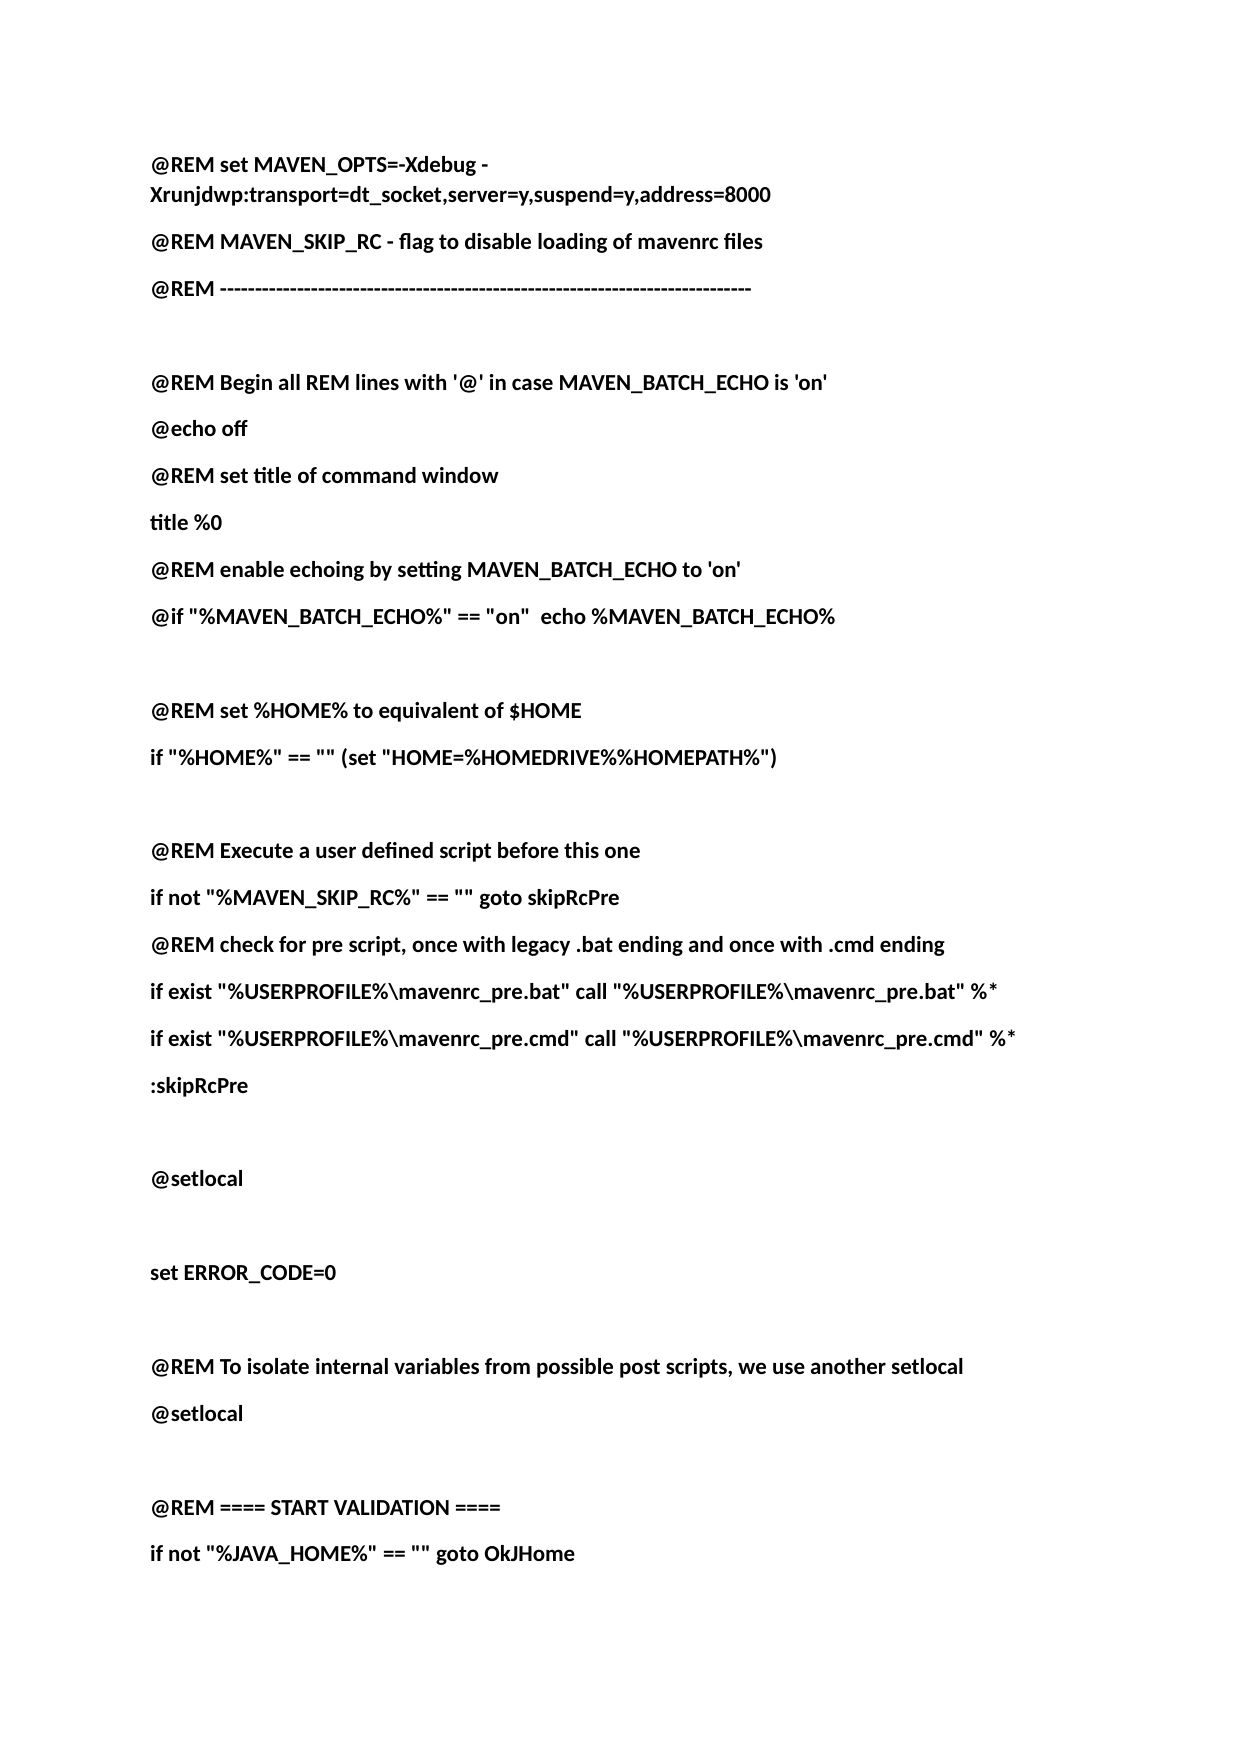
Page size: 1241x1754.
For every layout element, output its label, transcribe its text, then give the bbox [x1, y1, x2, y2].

text if "%HOME%" == "" (set "HOME=%HOMEDRIVE%%HOMEPATH%") [150, 743, 1090, 771]
text @REM Begin all REM lines with '@' in case MAVEN_BATCH_ECHO is 'on' [150, 368, 1090, 396]
text @REM ==== START VALIDATION ==== [150, 1493, 1090, 1521]
text :skipRcPre [150, 1071, 1090, 1099]
text @REM ---------------------------------------------------------------------------- [150, 274, 1090, 302]
text @REM enable echoing by setting MAVEN_BATCH_ECHO to 'on' [150, 555, 1090, 583]
text title %0 [150, 508, 1090, 536]
text if not "%JAVA_HOME%" == "" goto OkJHome [150, 1539, 1090, 1568]
text @if "%MAVEN_BATCH_ECHO%" == "on" echo %MAVEN_BATCH_ECHO% [150, 602, 1090, 630]
text if exist "%USERPROFILE%\mavenrc_pre.cmd" call "%USERPROFILE%\mavenrc_pre.cmd" %* [150, 1024, 1090, 1052]
text if exist "%USERPROFILE%\mavenrc_pre.bat" call "%USERPROFILE%\mavenrc_pre.bat" %* [150, 977, 1090, 1005]
text @REM check for pre script, once with legacy .bat ending and once with .cmd ending [150, 930, 1090, 958]
text if not "%MAVEN_SKIP_RC%" == "" goto skipRcPre [150, 883, 1090, 911]
text @setlocal [150, 1399, 1090, 1427]
text @setlocal [150, 1164, 1090, 1193]
text @echo off [150, 414, 1090, 443]
text @REM set %HOME% to equivalent of $HOME [150, 696, 1090, 724]
text @REM set title of command window [150, 461, 1090, 489]
text @REM set MAVEN_OPTS=-Xdebug -Xrunjdwp:transport=dt_socket,server=y,suspend=y,address=8000 [150, 150, 1090, 208]
text @REM Execute a user defined script before this one [150, 836, 1090, 864]
text set ERROR_CODE=0 [150, 1258, 1090, 1286]
text @REM MAVEN_SKIP_RC - flag to disable loading of mavenrc files [150, 227, 1090, 255]
text @REM To isolate internal variables from possible post scripts, we use another setlocal [150, 1352, 1090, 1380]
